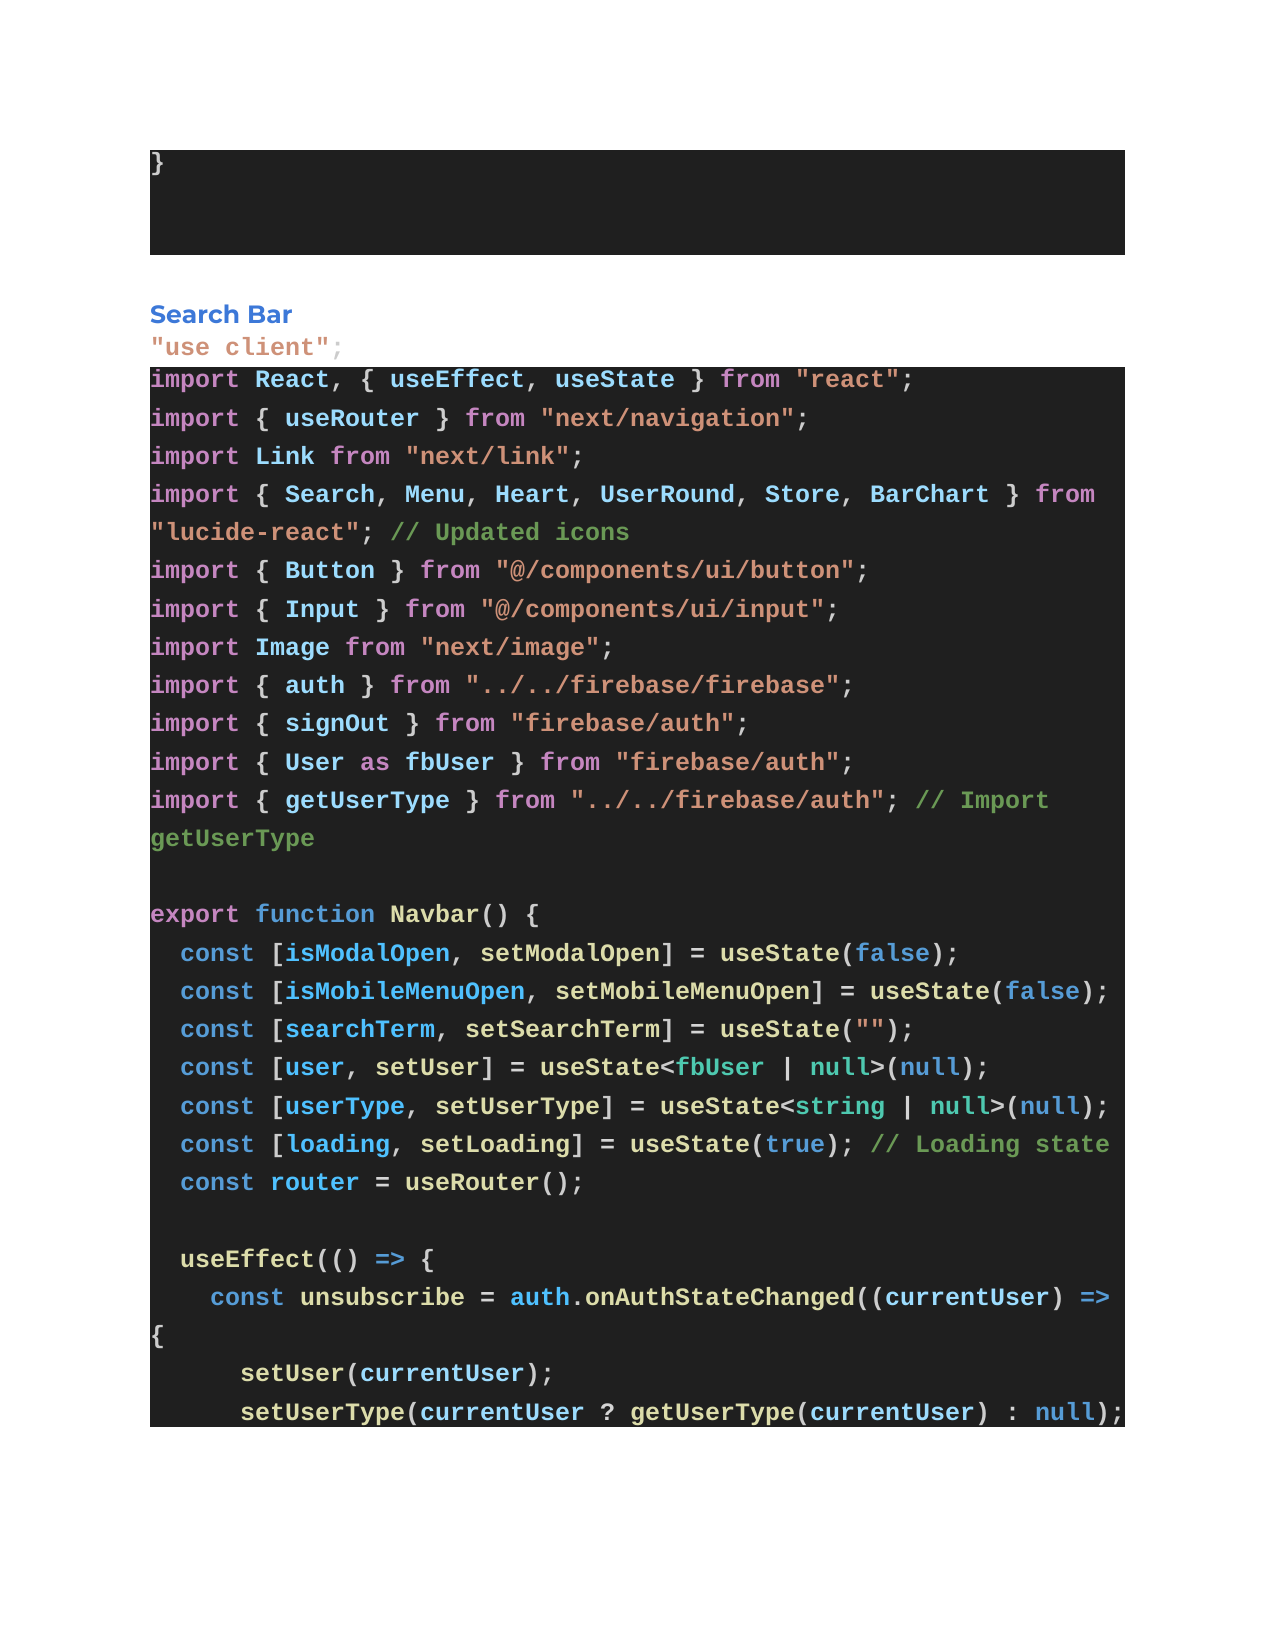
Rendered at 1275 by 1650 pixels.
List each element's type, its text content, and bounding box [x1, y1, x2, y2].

text const [searchTerm, setSearchTerm] = useState(""); [150, 1017, 1125, 1045]
text import { User as fbUser } from "firebase/auth"; [150, 749, 1125, 777]
text useEffect(() => { [150, 1246, 1125, 1274]
text setUser(currentUser); [150, 1361, 1125, 1389]
text import { useRouter } from "next/navigation"; [150, 405, 1125, 433]
text const [user, setUser] = useState<fbUser | null>(null); [150, 1055, 1125, 1083]
text import { Search, Menu, Heart, UserRound, Store, BarChart } from "lucide-react"; // Updated icons [150, 482, 1125, 548]
text const [loading, setLoading] = useState(true); // Loading state [150, 1131, 1125, 1160]
text import React, { useEffect, useState } from "react"; [150, 367, 1125, 395]
text import { Button } from "@/components/ui/button"; [150, 558, 1125, 586]
text import Link from "next/link"; [150, 443, 1125, 472]
text const unsubscribe = auth.onAuthStateChanged((currentUser) => { [150, 1284, 1125, 1351]
text import { Input } from "@/components/ui/input"; [150, 596, 1125, 624]
text import { getUserType } from "../../firebase/auth"; // Import getUserType [150, 787, 1125, 854]
text const [userType, setUserType] = useState<string | null>(null); [150, 1093, 1125, 1122]
text import { auth } from "../../firebase/firebase"; [150, 673, 1125, 701]
text const router = useRouter(); [150, 1170, 1125, 1198]
text Search Bar "use client"; [150, 300, 1125, 363]
text import { signOut } from "firebase/auth"; [150, 711, 1125, 739]
text import Image from "next/image"; [150, 634, 1125, 663]
text setUserType(currentUser ? getUserType(currentUser) : null); [150, 1399, 1125, 1427]
text export function Navbar() { [150, 902, 1125, 930]
text const [isMobileMenuOpen, setMobileMenuOpen] = useState(false); [150, 978, 1125, 1007]
text const [isModalOpen, setModalOpen] = useState(false); [150, 940, 1125, 969]
text } [150, 150, 1125, 178]
